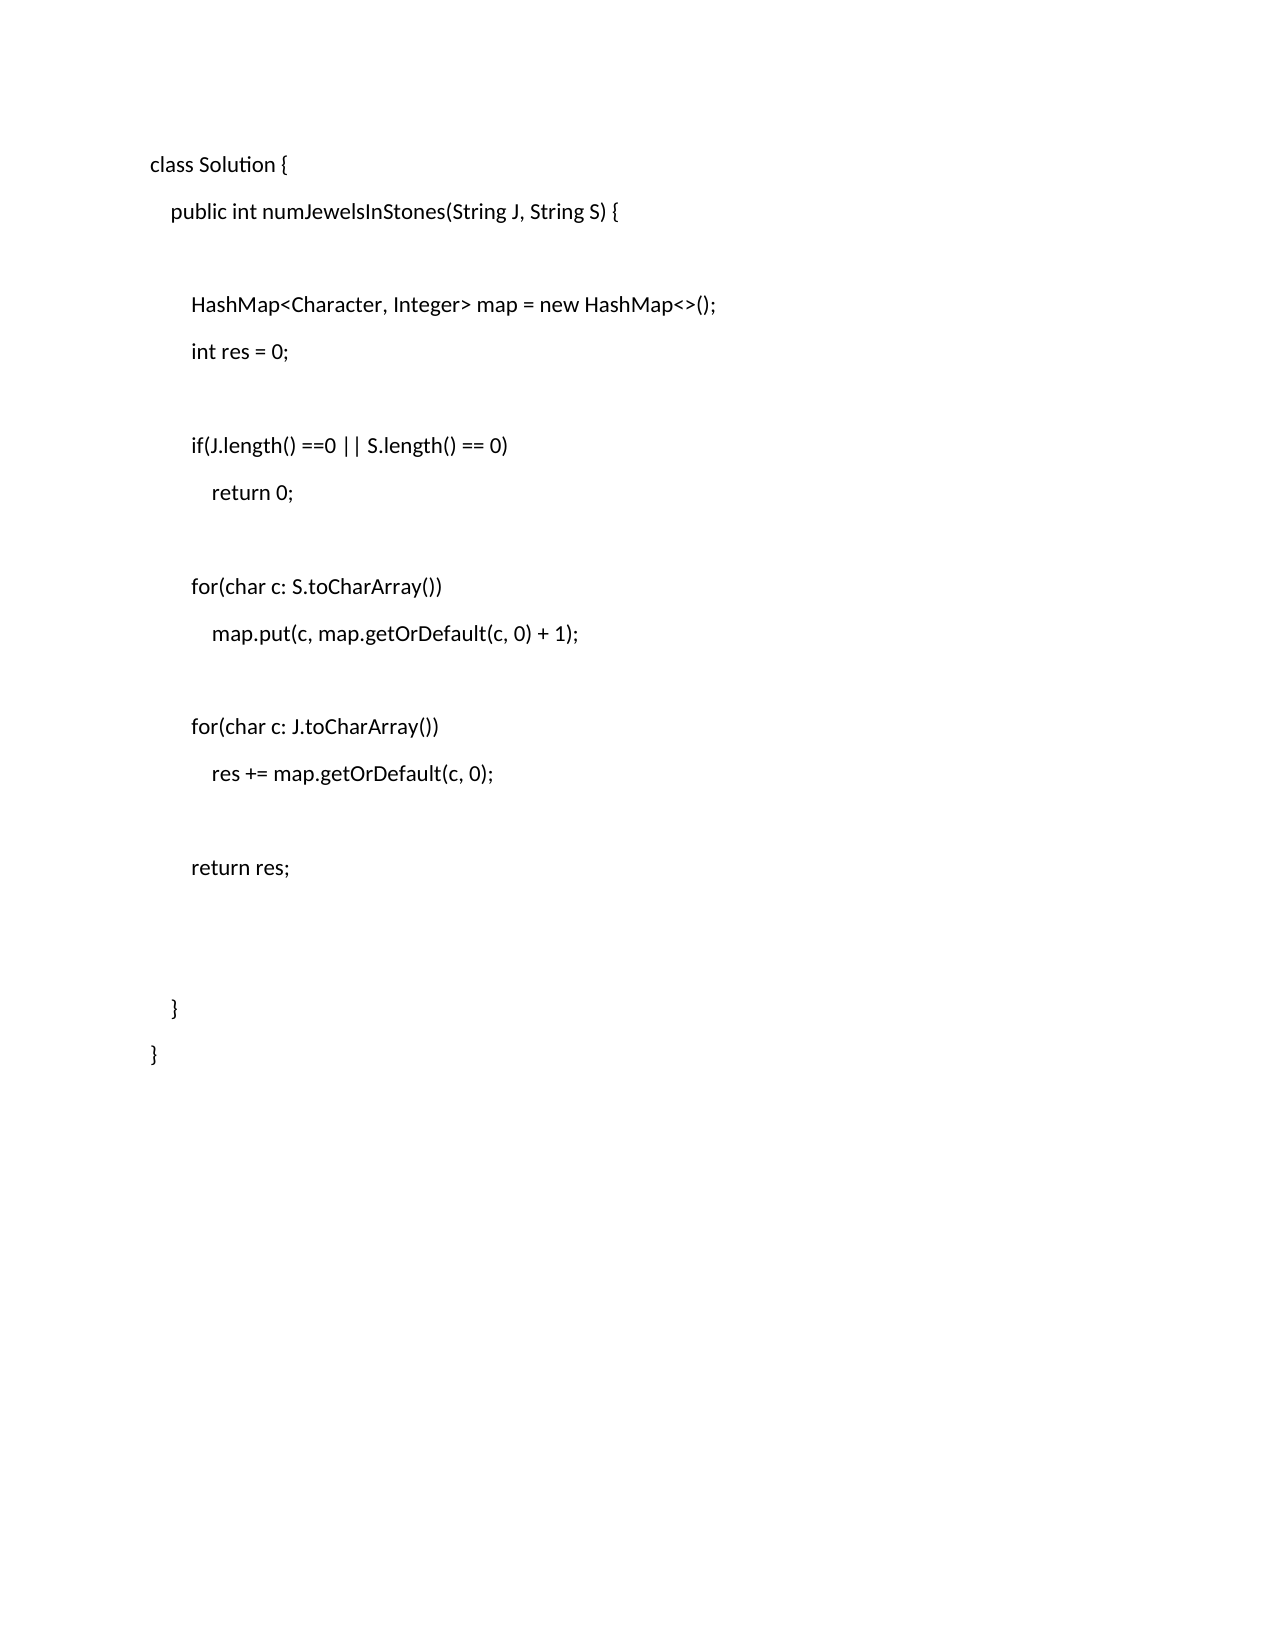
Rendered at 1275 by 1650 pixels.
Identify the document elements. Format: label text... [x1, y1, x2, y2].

text return res; [150, 853, 1125, 881]
text for(char c: S.toCharArray()) [150, 572, 1125, 600]
text map.put(c, map.getOrDefault(c, 0) + 1); [150, 619, 1125, 647]
text public int numJewelsInStones(String J, String S) { [150, 197, 1125, 225]
text for(char c: J.toCharArray()) [150, 712, 1125, 741]
text res += map.getOrDefault(c, 0); [150, 759, 1125, 787]
text } [150, 994, 1125, 1022]
text if(J.length() ==0 || S.length() == 0) [150, 431, 1125, 459]
text int res = 0; [150, 337, 1125, 366]
text HashMap<Character, Integer> map = new HashMap<>(); [150, 291, 1125, 319]
text } [150, 1041, 1125, 1069]
text class Solution { [150, 150, 1125, 178]
text return 0; [150, 478, 1125, 506]
